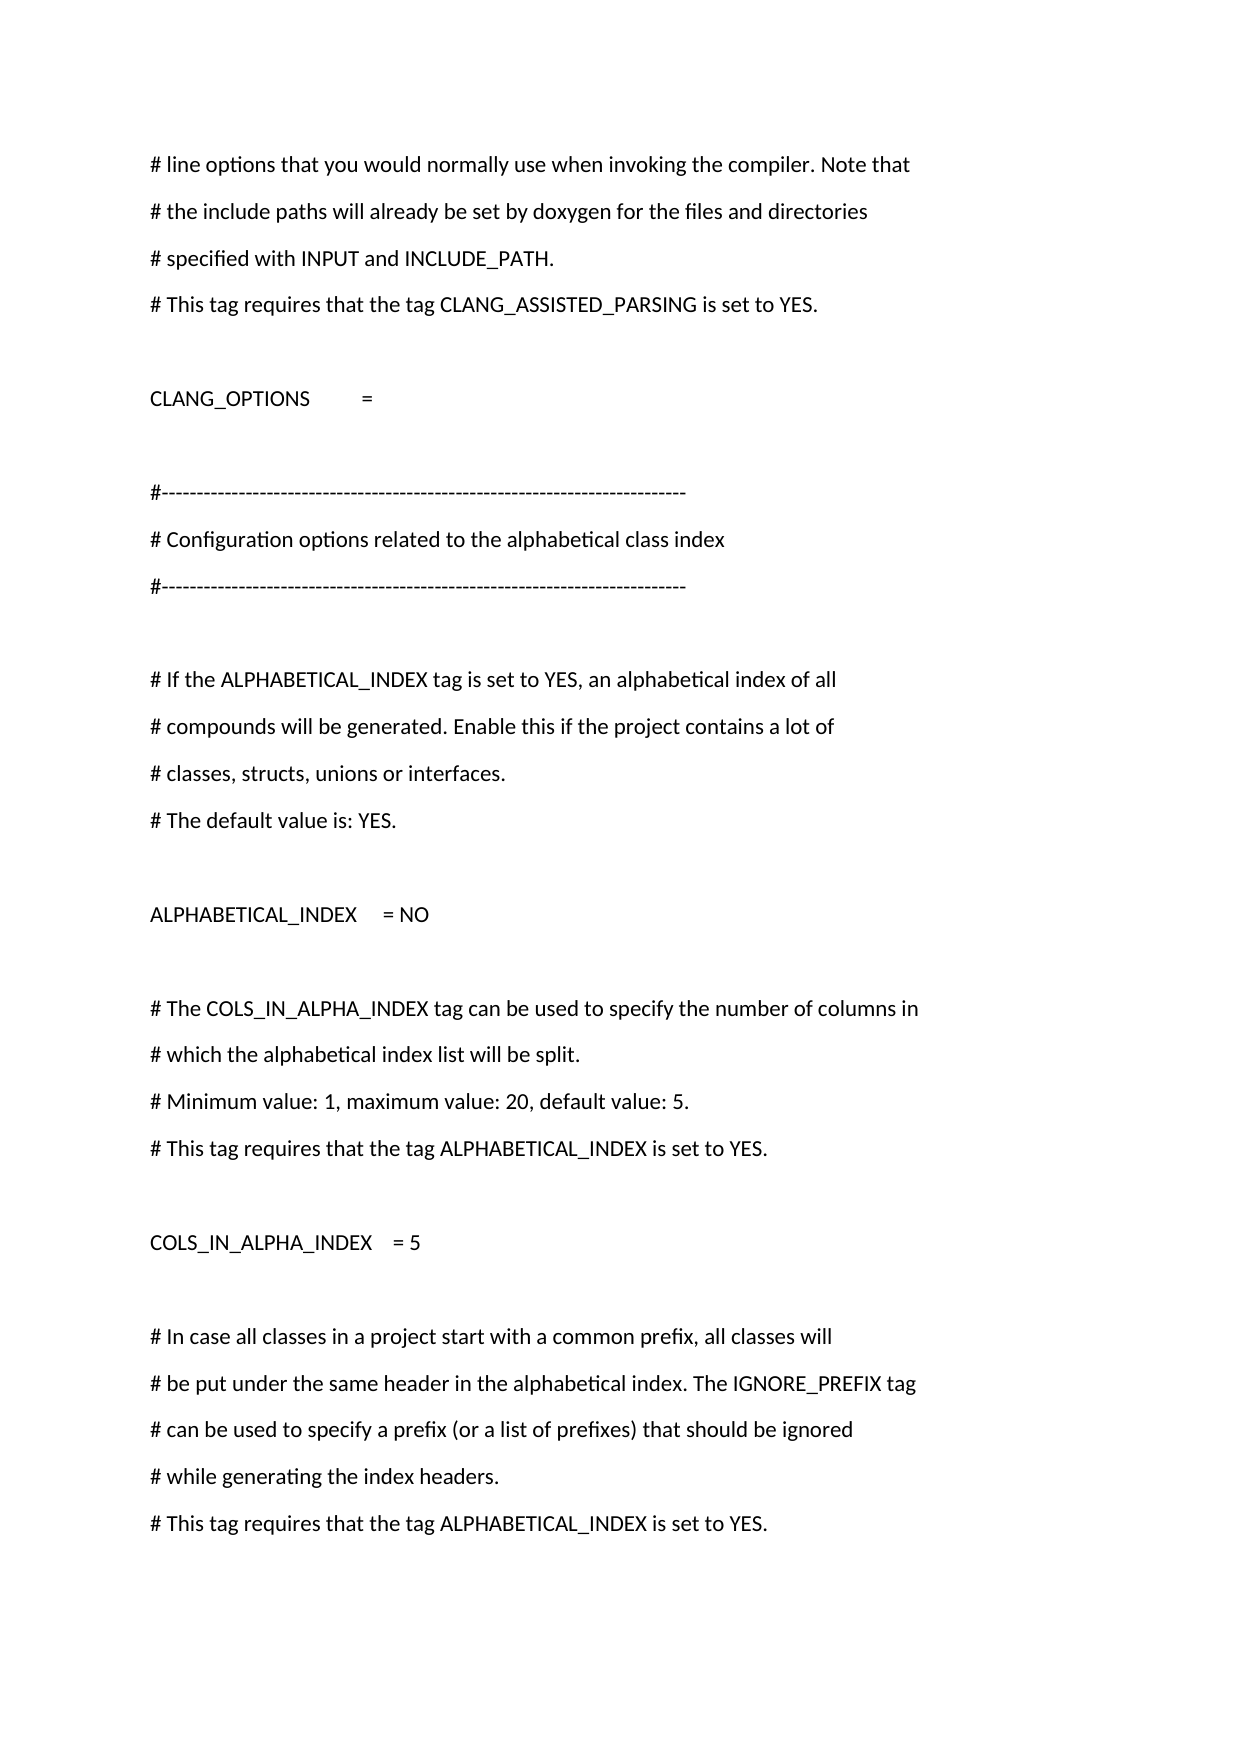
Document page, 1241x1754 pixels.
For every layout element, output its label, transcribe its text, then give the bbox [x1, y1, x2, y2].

text CLANG_OPTIONS = [150, 384, 1090, 412]
text # compounds will be generated. Enable this if the project contains a lot of [150, 712, 1090, 741]
text #--------------------------------------------------------------------------- [150, 572, 1090, 600]
text # classes, structs, unions or interfaces. [150, 759, 1090, 787]
text #--------------------------------------------------------------------------- [150, 478, 1090, 506]
text # Minimum value: 1, maximum value: 20, default value: 5. [150, 1087, 1090, 1116]
text # can be used to specify a prefix (or a list of prefixes) that should be ignored [150, 1416, 1090, 1444]
text # be put under the same header in the alphabetical index. The IGNORE_PREFIX tag [150, 1369, 1090, 1397]
text # The default value is: YES. [150, 806, 1090, 834]
text # This tag requires that the tag ALPHABETICAL_INDEX is set to YES. [150, 1509, 1090, 1537]
text # while generating the index headers. [150, 1462, 1090, 1491]
text # This tag requires that the tag ALPHABETICAL_INDEX is set to YES. [150, 1134, 1090, 1162]
text COLS_IN_ALPHA_INDEX = 5 [150, 1228, 1090, 1256]
text # If the ALPHABETICAL_INDEX tag is set to YES, an alphabetical index of all [150, 666, 1090, 694]
text # This tag requires that the tag CLANG_ASSISTED_PARSING is set to YES. [150, 291, 1090, 319]
text # Configuration options related to the alphabetical class index [150, 525, 1090, 553]
text # specified with INPUT and INCLUDE_PATH. [150, 244, 1090, 272]
text ALPHABETICAL_INDEX = NO [150, 900, 1090, 928]
text # In case all classes in a project start with a common prefix, all classes will [150, 1322, 1090, 1350]
text # line options that you would normally use when invoking the compiler. Note that [150, 150, 1090, 178]
text # which the alphabetical index list will be split. [150, 1041, 1090, 1069]
text # The COLS_IN_ALPHA_INDEX tag can be used to specify the number of columns in [150, 994, 1090, 1022]
text # the include paths will already be set by doxygen for the files and directories [150, 197, 1090, 225]
